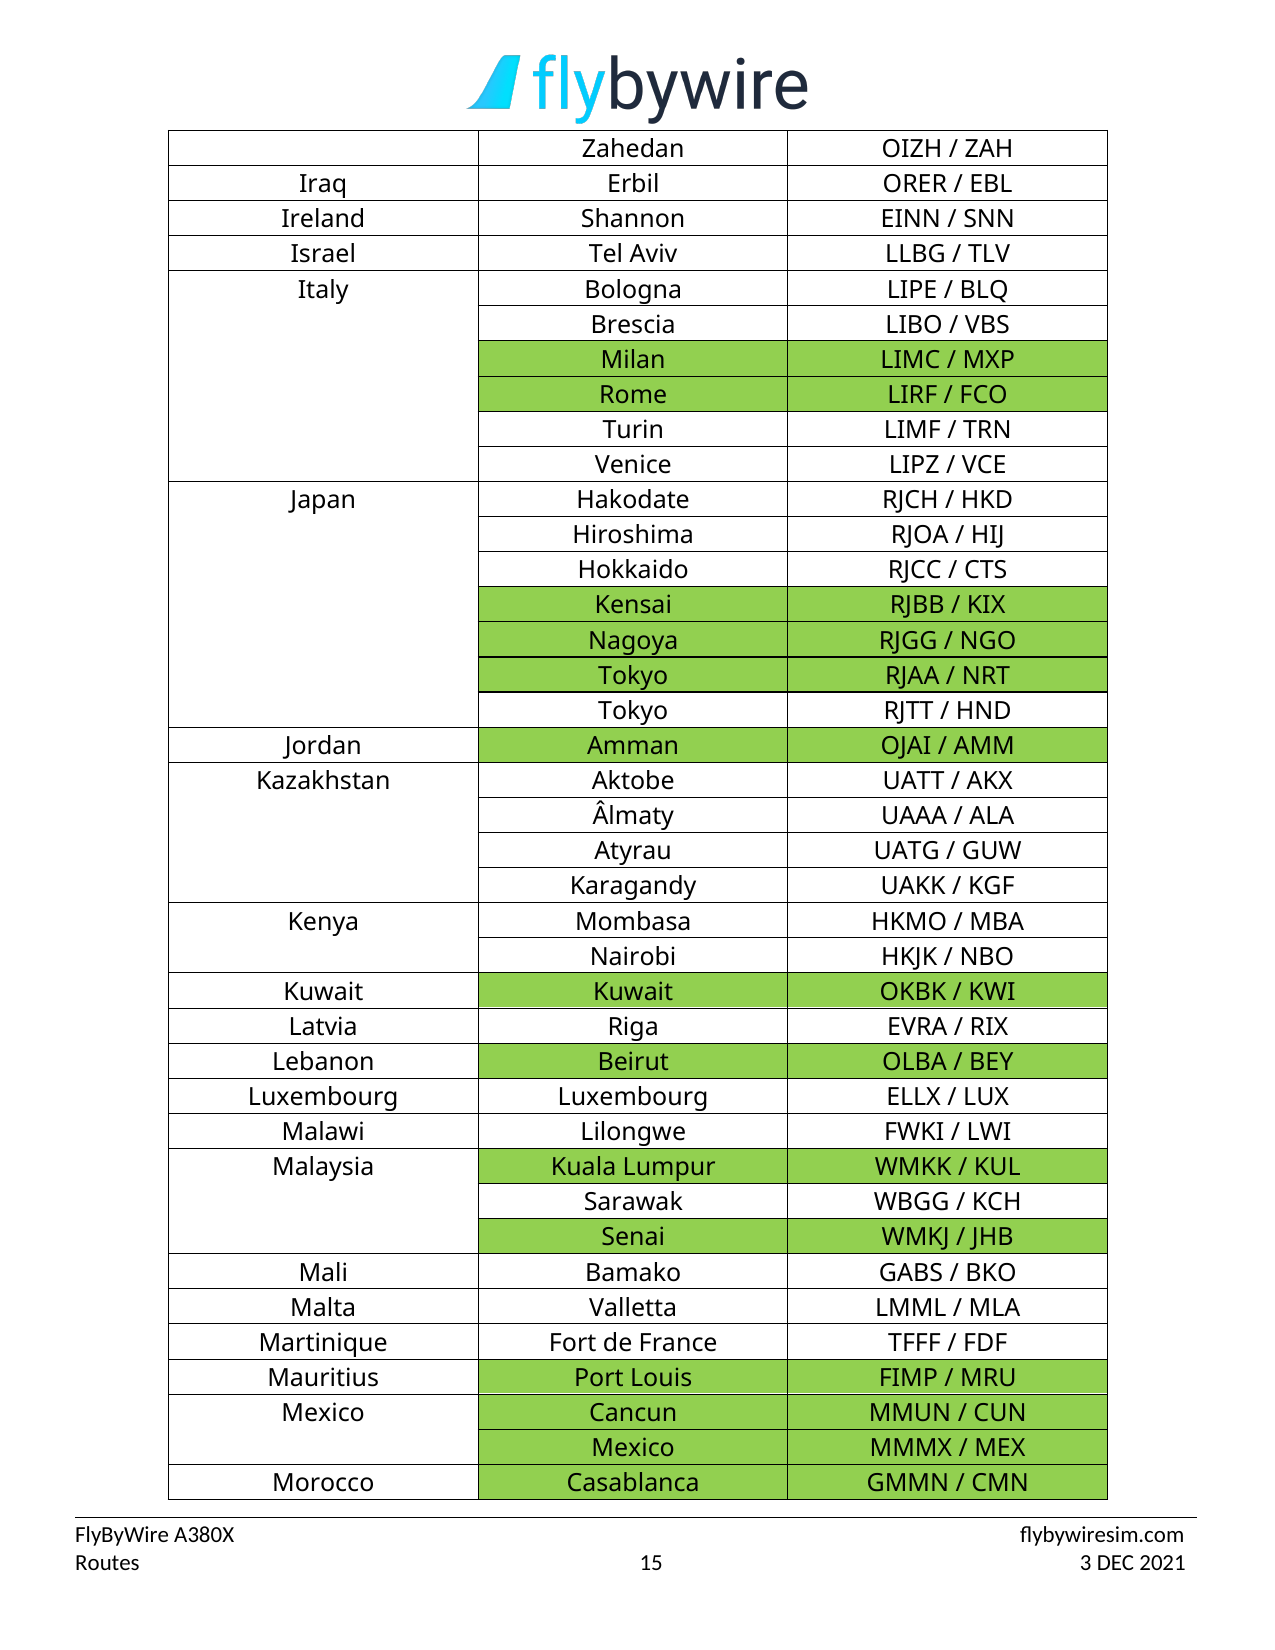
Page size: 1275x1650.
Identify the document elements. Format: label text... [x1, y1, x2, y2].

table_cell OKBK / KWI [788, 973, 1107, 1007]
table_cell Kuala Lumpur [479, 1149, 787, 1183]
table_cell Hokkaido [479, 552, 787, 586]
table_cell Iraq [169, 166, 478, 200]
table_cell Mombasa [479, 903, 787, 937]
table_cell Latvia [169, 1009, 478, 1042]
table_cell RJAA / NRT [788, 658, 1107, 691]
table_cell LMML / MLA [788, 1289, 1107, 1323]
table_cell Mexico [479, 1430, 787, 1464]
table_cell RJCH / HKD [788, 482, 1107, 516]
table_cell MMUN / CUN [788, 1395, 1107, 1429]
table_cell LIPE / BLQ [788, 271, 1107, 305]
table_cell LIMC / MXP [788, 341, 1107, 376]
table_cell Malawi [169, 1114, 478, 1148]
table_cell Beirut [479, 1044, 787, 1078]
table_cell Kuwait [479, 973, 787, 1007]
table_cell FWKI / LWI [788, 1114, 1107, 1148]
table_cell Japan [169, 482, 478, 727]
table_cell Martinique [169, 1324, 478, 1358]
table_cell OJAI / AMM [788, 728, 1107, 762]
table_cell RJOA / HIJ [788, 517, 1107, 551]
table_cell Shannon [479, 201, 787, 235]
table_cell Riga [479, 1009, 787, 1042]
table_cell RJBB / KIX [788, 587, 1107, 621]
table_cell WBGG / KCH [788, 1184, 1107, 1218]
table_cell EVRA / RIX [788, 1009, 1107, 1042]
table_cell HKMO / MBA [788, 903, 1107, 937]
table_cell Nagoya [479, 622, 787, 656]
table_cell UAKK / KGF [788, 868, 1107, 902]
table_cell Luxembourg [479, 1079, 787, 1113]
table_cell Bamako [479, 1254, 787, 1288]
table_cell Aktobe [479, 763, 787, 797]
table_cell Sarawak [479, 1184, 787, 1218]
table_cell Mexico [169, 1395, 478, 1464]
table_cell Mauritius [169, 1360, 478, 1393]
table_cell Tokyo [479, 658, 787, 691]
table_cell ORER / EBL [788, 166, 1107, 200]
table_cell Italy [169, 271, 478, 481]
table_cell Lebanon [169, 1044, 478, 1078]
table_cell Kensai [479, 587, 787, 621]
table_cell Valletta [479, 1289, 787, 1323]
table_cell UATG / GUW [788, 833, 1107, 867]
table_cell GMMN / CMN [788, 1465, 1107, 1499]
table_cell OIZH / ZAH [788, 131, 1107, 165]
table_cell UAAA / ALA [788, 798, 1107, 832]
table_cell Morocco Morocco [169, 1465, 478, 1499]
table_cell Tokyo [479, 693, 787, 727]
table_cell Âlmaty [479, 798, 787, 832]
table_cell GABS / BKO [788, 1254, 1107, 1288]
table_cell WMKJ / JHB [788, 1219, 1107, 1253]
table_cell Mali [169, 1254, 478, 1288]
table_cell ELLX / LUX [788, 1079, 1107, 1113]
table_cell Turin [479, 412, 787, 446]
table_cell LIPZ / VCE [788, 447, 1107, 481]
table_cell Nairobi [479, 938, 787, 972]
table_cell MMMX / MEX [788, 1430, 1107, 1464]
table_cell Luxembourg [169, 1079, 478, 1113]
table_cell OLBA / BEY [788, 1044, 1107, 1078]
table_cell HKJK / NBO [788, 938, 1107, 972]
table_cell TFFF / FDF [788, 1324, 1107, 1358]
table_cell Amman [479, 728, 787, 762]
table_cell Atyrau [479, 833, 787, 867]
table_cell RJTT / HND [788, 693, 1107, 727]
table_cell Fort de France [479, 1324, 787, 1358]
table_cell Lilongwe [479, 1114, 787, 1148]
table_cell Rome [479, 377, 787, 411]
table_cell Kazakhstan [169, 763, 478, 902]
table_cell Malta [169, 1289, 478, 1323]
table_cell Milan [479, 341, 787, 376]
table_cell Zahedan [479, 131, 787, 165]
table_cell FIMP / MRU [788, 1360, 1107, 1393]
table_cell Cancun [479, 1395, 787, 1429]
table_cell Bologna [479, 271, 787, 305]
table_cell Kenya [169, 903, 478, 972]
table_cell Senai [479, 1219, 787, 1253]
table_cell Port Louis [479, 1360, 787, 1393]
table_cell Karagandy [479, 868, 787, 902]
table_cell Israel [169, 236, 478, 270]
table_cell RJGG / NGO [788, 622, 1107, 656]
table_cell UATT / AKX [788, 763, 1107, 797]
table_cell Kuwait [169, 973, 478, 1007]
table_cell LIMF / TRN [788, 412, 1107, 446]
table_cell LIBO / VBS [788, 306, 1107, 340]
table_cell RJCC / CTS [788, 552, 1107, 586]
picture [463, 43, 812, 124]
table_cell Hakodate [479, 482, 787, 516]
table_cell Malaysia [169, 1149, 478, 1253]
table_cell Jordan [169, 728, 478, 762]
table_cell Casablanca [479, 1465, 787, 1499]
table_cell Tel Aviv [479, 236, 787, 270]
table_cell LIRF / FCO [788, 377, 1107, 411]
table_cell LLBG / TLV [788, 236, 1107, 270]
table_cell Brescia [479, 306, 787, 340]
table_cell Ireland [169, 201, 478, 235]
table_cell Hiroshima [479, 517, 787, 551]
table_cell EINN / SNN [788, 201, 1107, 235]
table_cell Erbil [479, 166, 787, 200]
table_cell WMKK / KUL [788, 1149, 1107, 1183]
table_cell Venice [479, 447, 787, 481]
